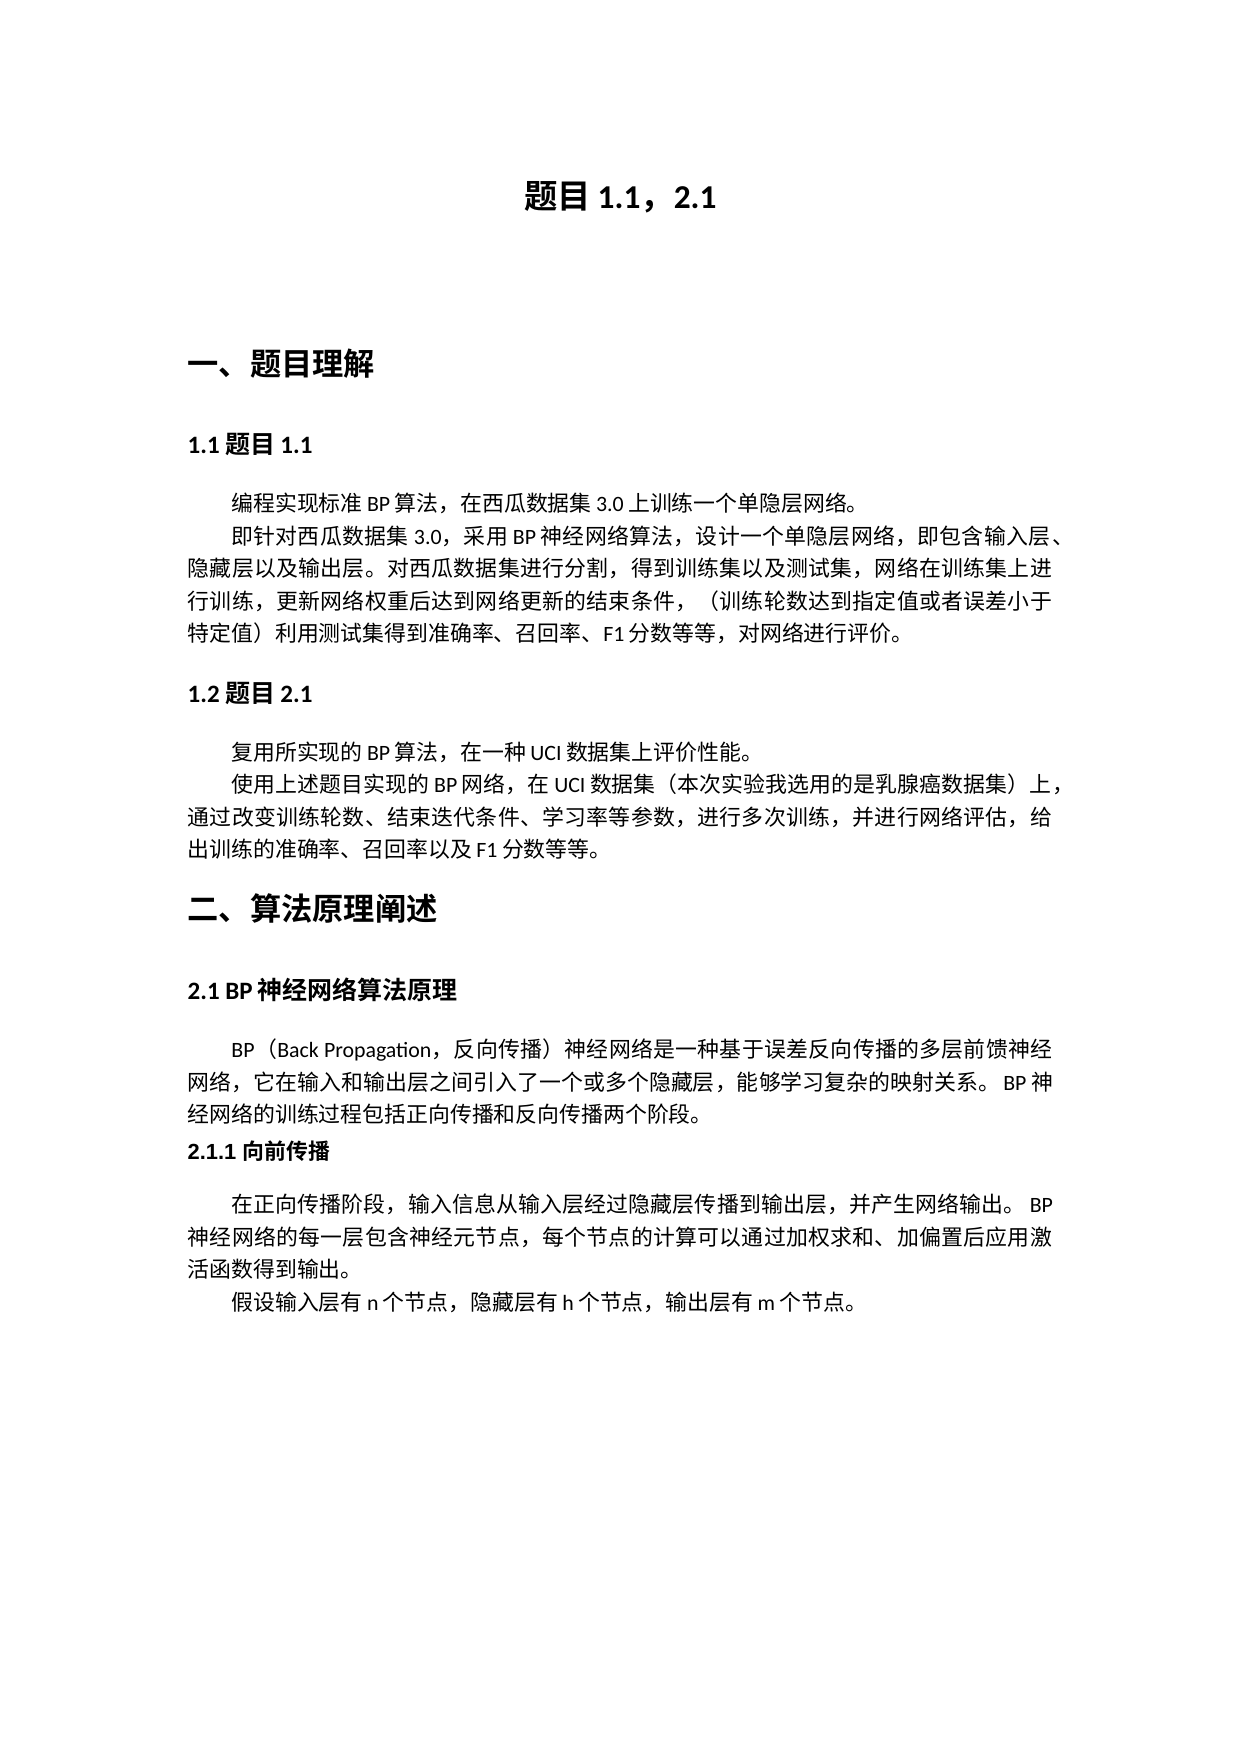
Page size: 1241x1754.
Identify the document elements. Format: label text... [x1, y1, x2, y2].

text BP（Back Propagation，反向传播）神经网络是一种基于误差反向传播的多层前馈神经网络，它在输入和输出层之间引入了一个或多个隐藏层，能够学习复杂的映射关系。BP神经网络的训练过程包括正向传播和反向传播两个阶段。 [187, 1032, 1053, 1129]
text 编程实现标准BP算法，在西瓜数据集3.0上训练一个单隐层网络。 [187, 486, 1053, 518]
text 即针对西瓜数据集3.0，采用BP神经网络算法，设计一个单隐层网络，即包含输入层、隐藏层以及输出层。对西瓜数据集进行分割，得到训练集以及测试集，网络在训练集上进行训练，更新网络权重后达到网络更新的结束条件，（训练轮数达到指定值或者误差小于特定值）利用测试集得到准确率、召回率、F1分数等等，对网络进行评价。 [187, 518, 1053, 648]
subtitle 2.1 BP神经网络算法原理 [187, 956, 1053, 1021]
subtitle 1.2 题目2.1 [187, 659, 1053, 724]
subtitle 一、题目理解 [187, 329, 1053, 394]
text 假设输入层有n个节点，隐藏层有h个节点，输出层有m个节点。 [187, 1284, 1053, 1317]
subtitle 2.1.1 向前传播 [187, 1133, 1053, 1166]
subtitle 二、算法原理阐述 [187, 875, 1053, 940]
text 使用上述题目实现的BP网络，在UCI数据集（本次实验我选用的是乳腺癌数据集）上，通过改变训练轮数、结束迭代条件、学习率等参数，进行多次训练，并进行网络评估，给出训练的准确率、召回率以及F1分数等等。 [187, 767, 1053, 864]
text 复用所实现的BP算法，在一种UCI数据集上评价性能。 [187, 734, 1053, 767]
subtitle 1.1 题目1.1 [187, 411, 1053, 476]
subtitle 题目1.1，2.1 [187, 162, 1053, 227]
text 在正向传播阶段，输入信息从输入层经过隐藏层传播到输出层，并产生网络输出。BP神经网络的每一层包含神经元节点，每个节点的计算可以通过加权求和、加偏置后应用激活函数得到输出。 [187, 1187, 1053, 1284]
